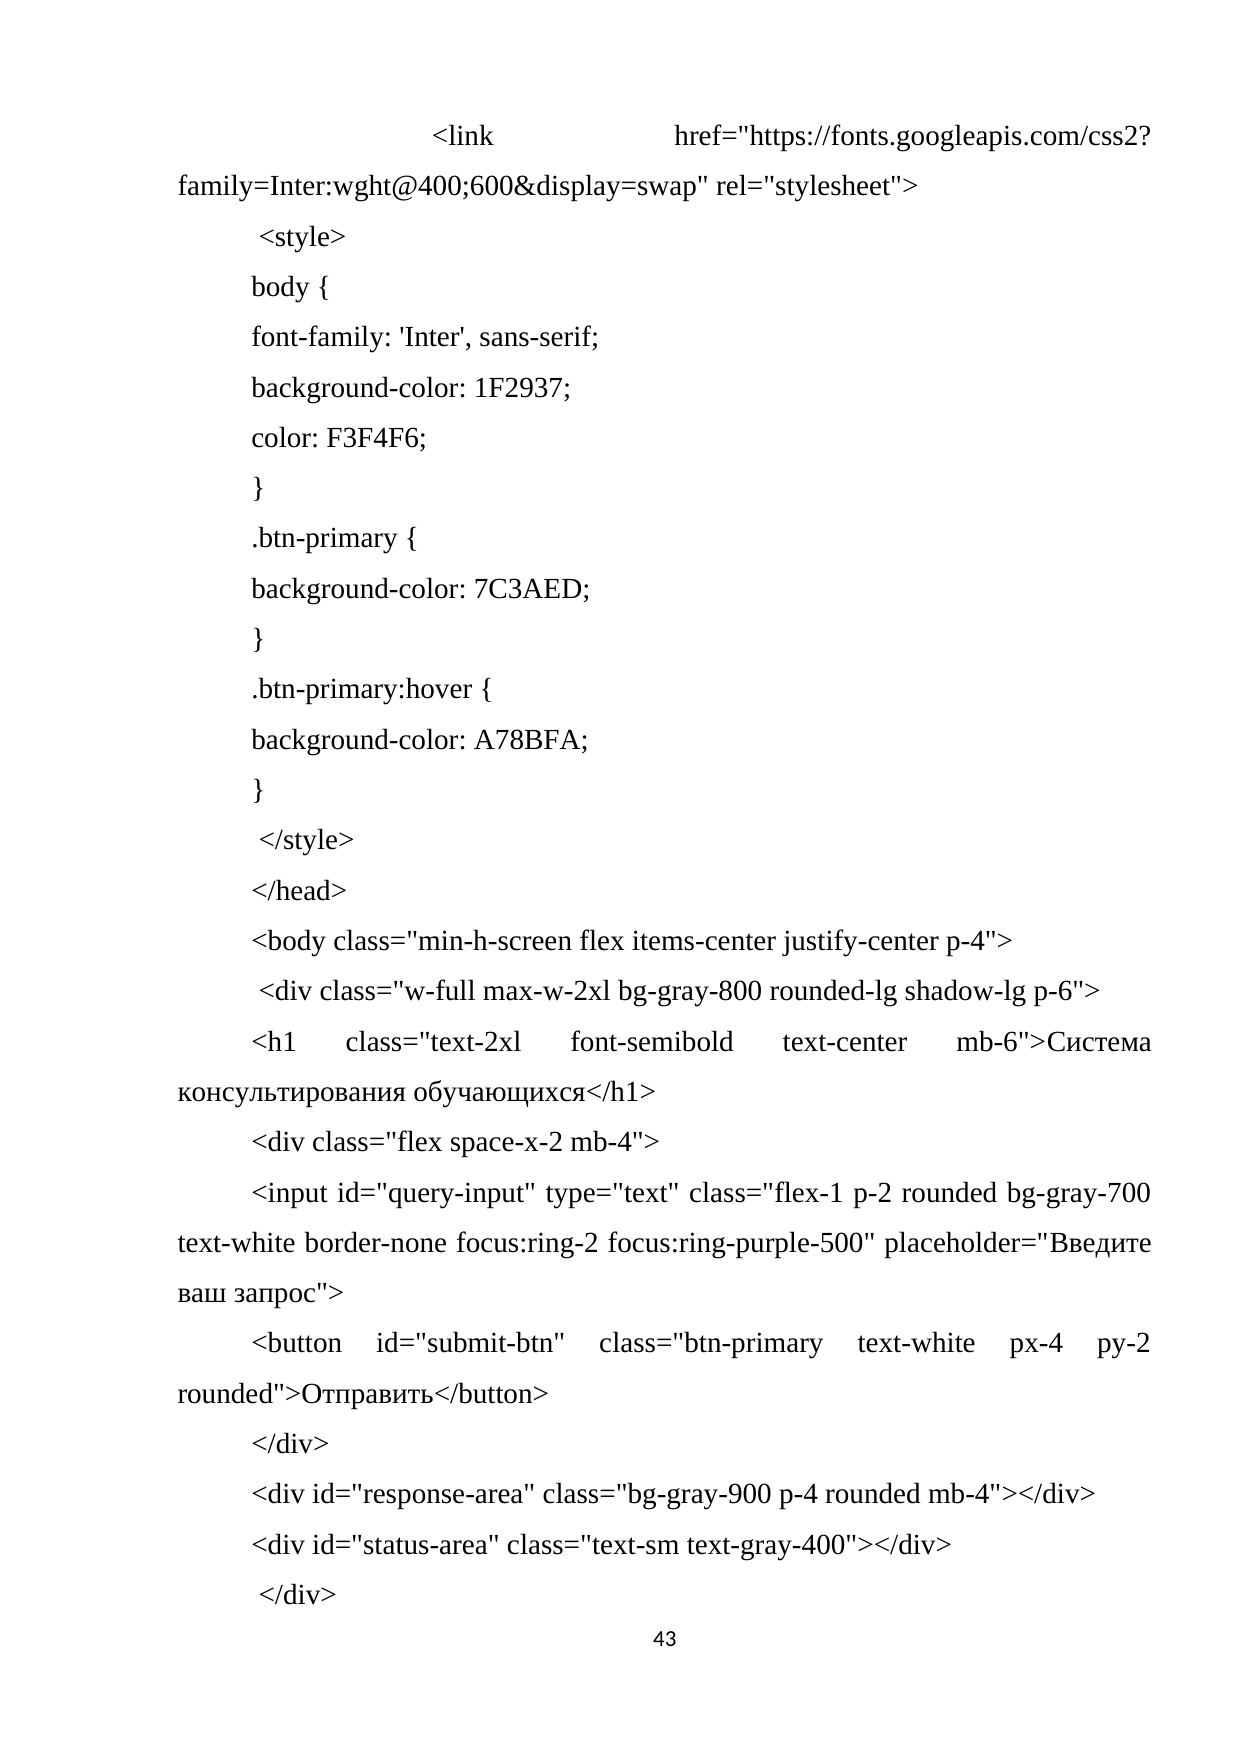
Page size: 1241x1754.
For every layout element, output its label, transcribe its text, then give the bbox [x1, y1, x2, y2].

text background-color: A78BFA; [177, 722, 1152, 755]
text } [177, 621, 1152, 655]
text </div> [177, 1577, 1152, 1611]
text .btn-primary:hover { [177, 672, 1152, 705]
text } [177, 772, 1152, 806]
text } [177, 470, 1152, 504]
text <div class="w-full max-w-2xl bg-gray-800 rounded-lg shadow-lg p-6"> [177, 973, 1152, 1007]
text <h1 class="text-2xl font-semibold text-center mb-6">Система консультирования обучающихся</h1> [177, 1024, 1152, 1108]
text body { [177, 269, 1152, 303]
text </style> [177, 822, 1152, 856]
text <link href="https://fonts.googleapis.com/css2?family=Inter:wght@400;600&display=swap" rel="stylesheet"> [177, 118, 1152, 202]
text <div id="response-area" class="bg-gray-900 p-4 rounded mb-4"></div> [177, 1477, 1152, 1510]
text </div> [177, 1426, 1152, 1460]
text background-color: 7C3AED; [177, 571, 1152, 604]
text <body class="min-h-screen flex items-center justify-center p-4"> [177, 923, 1152, 957]
text font-family: 'Inter', sans-serif; [177, 319, 1152, 353]
text <div class="flex space-x-2 mb-4"> [177, 1124, 1152, 1158]
text <div id="status-area" class="text-sm text-gray-400"></div> [177, 1527, 1152, 1560]
text <button id="submit-btn" class="btn-primary text-white px-4 py-2 rounded">Отправить</button> [177, 1326, 1152, 1409]
text background-color: 1F2937; [177, 370, 1152, 403]
text .btn-primary { [177, 521, 1152, 554]
text <input id="query-input" type="text" class="flex-1 p-2 rounded bg-gray-700 text-white border-none focus:ring-2 focus:ring-purple-500" placeholder="Введите ваш запрос"> [177, 1175, 1152, 1309]
text color: F3F4F6; [177, 420, 1152, 453]
text <style> [177, 219, 1152, 252]
text </head> [177, 873, 1152, 906]
